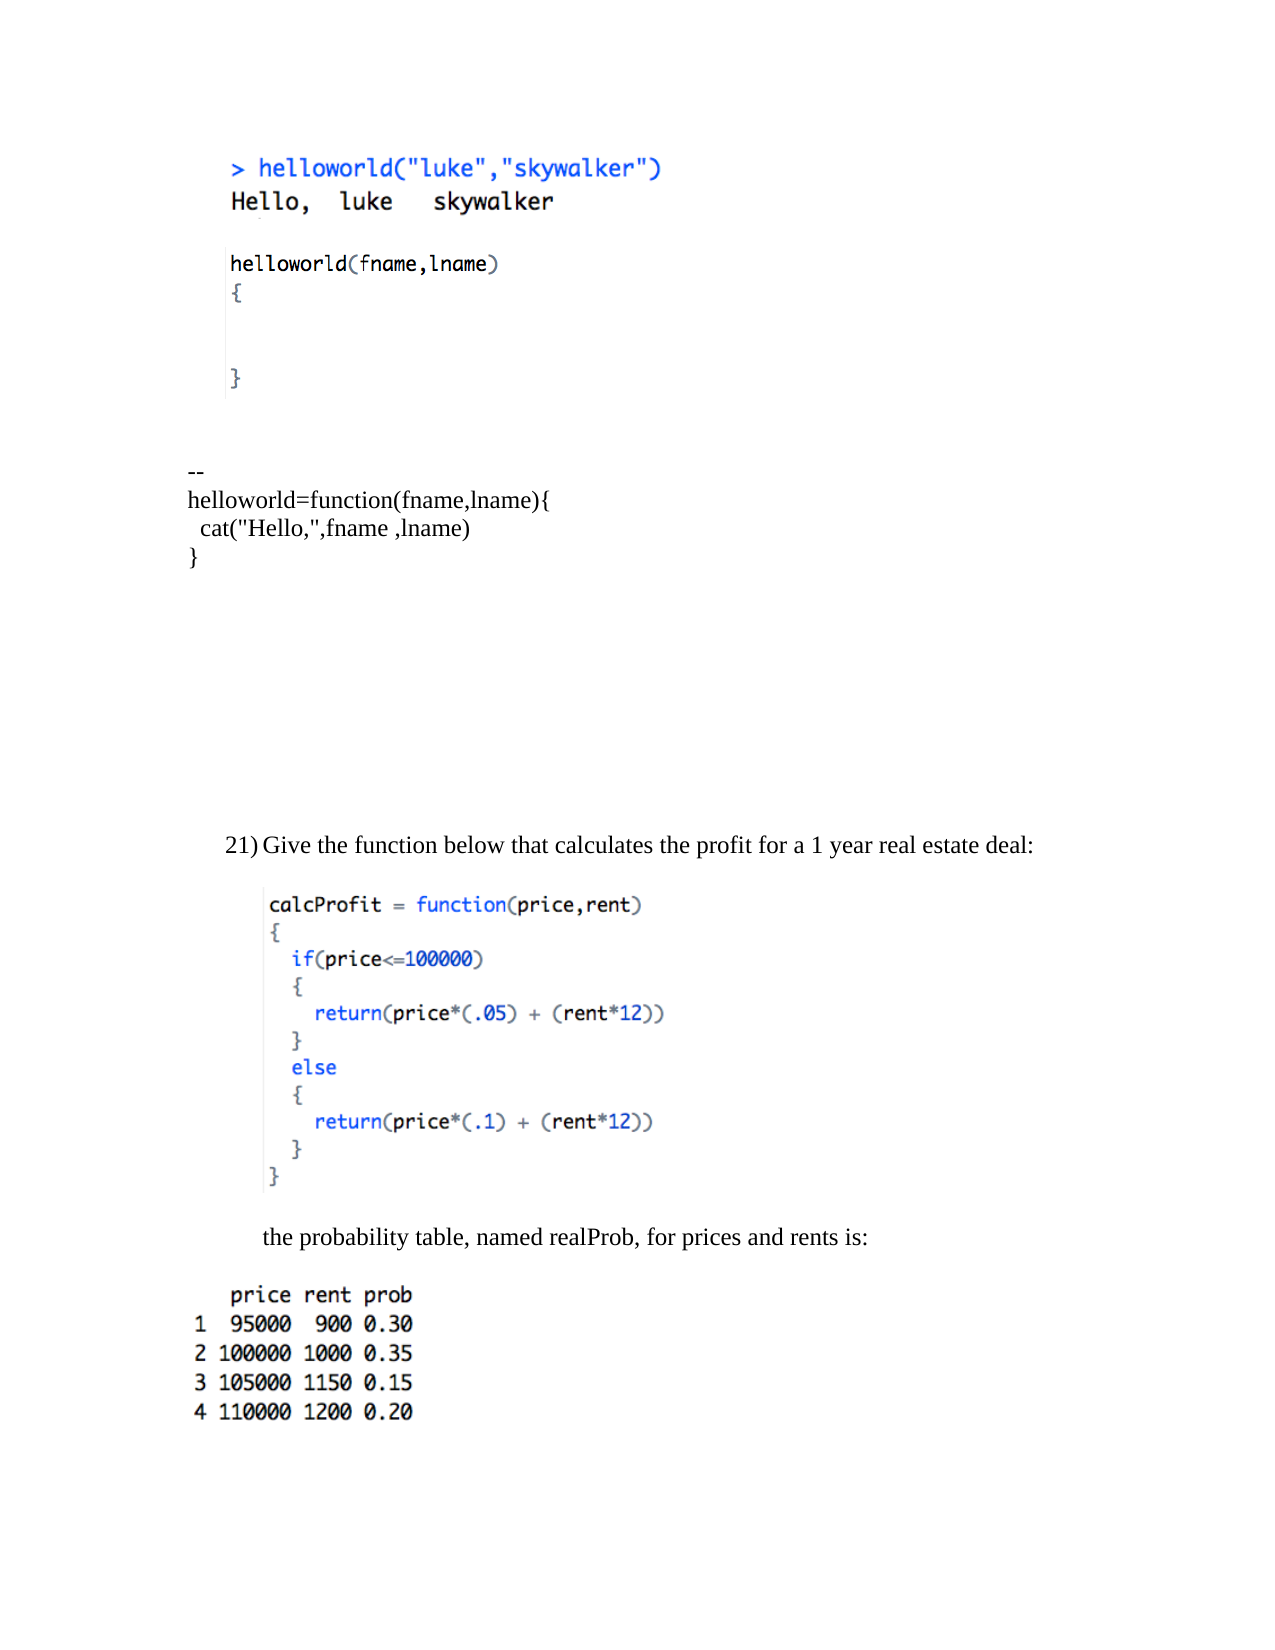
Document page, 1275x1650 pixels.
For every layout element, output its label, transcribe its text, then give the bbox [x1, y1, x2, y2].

text helloworld=function(fname,lname){ [187, 485, 1087, 513]
text } [187, 542, 1087, 571]
text -- [187, 456, 1087, 485]
text cat("Hello,",fname ,lname) [187, 513, 1087, 542]
text the probability table, named realProb, for prices and rents is: [187, 1222, 1087, 1250]
picture [225, 150, 665, 219]
picture [187, 1279, 421, 1427]
picture [225, 247, 502, 399]
picture [262, 887, 668, 1193]
list Give the function below that calculates the profit for a 1 year real estate deal: [225, 830, 1087, 858]
